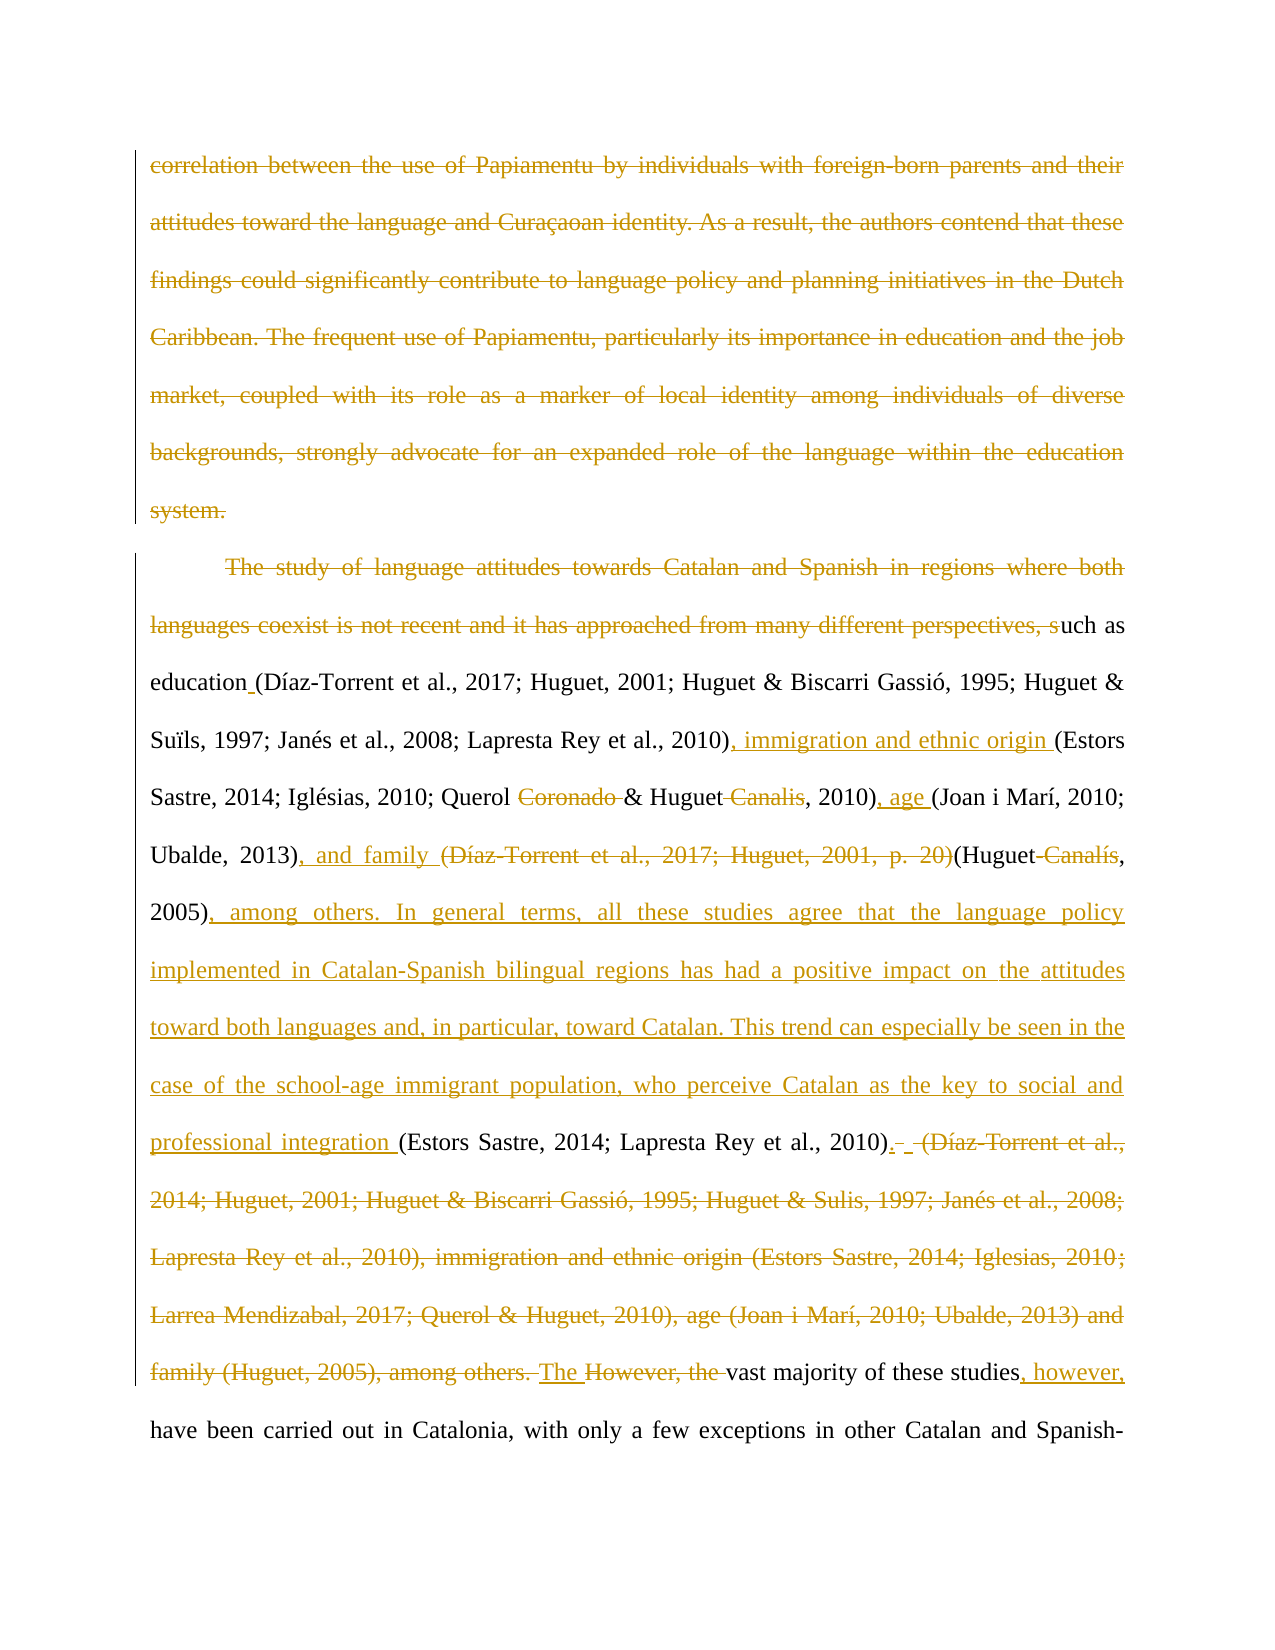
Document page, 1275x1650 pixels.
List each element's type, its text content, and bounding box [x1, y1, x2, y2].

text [150, 1039, 1125, 1444]
